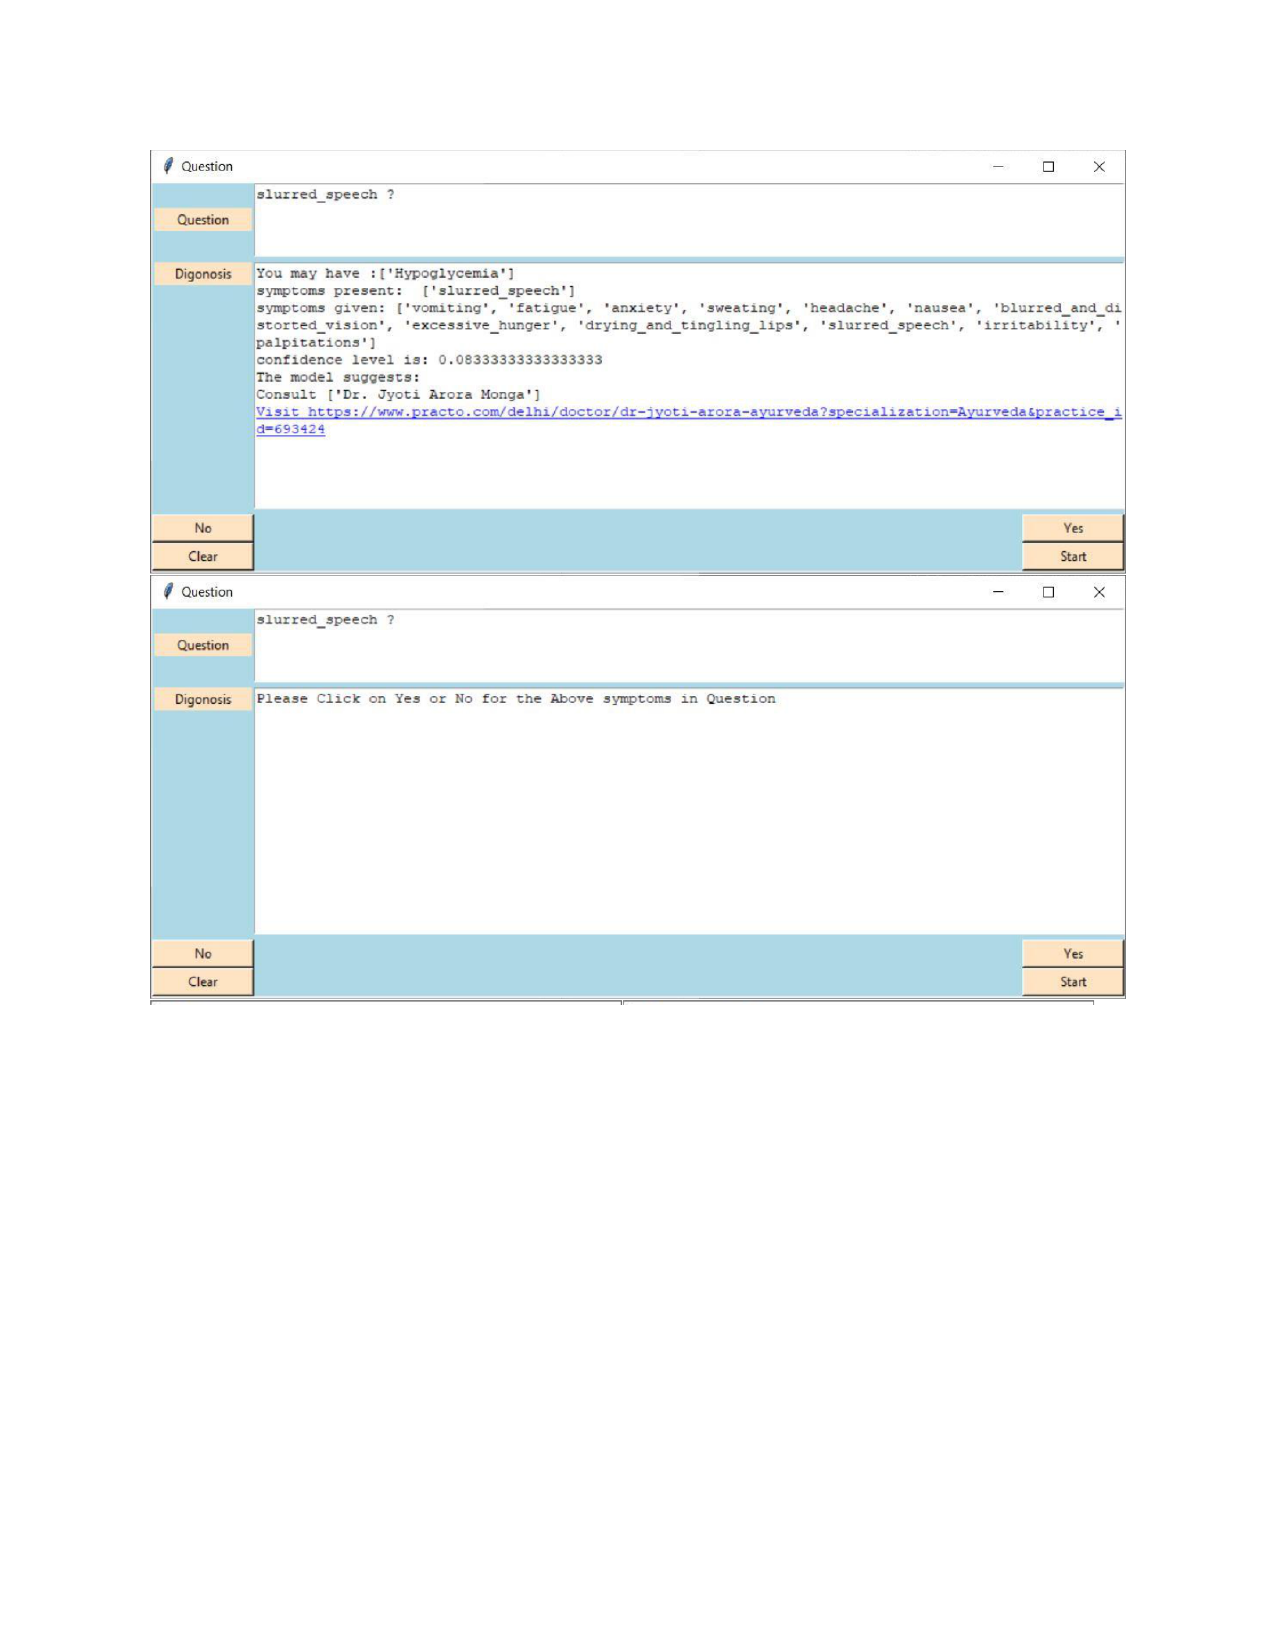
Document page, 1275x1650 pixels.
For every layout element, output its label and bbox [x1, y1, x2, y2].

picture [150, 150, 1126, 1005]
